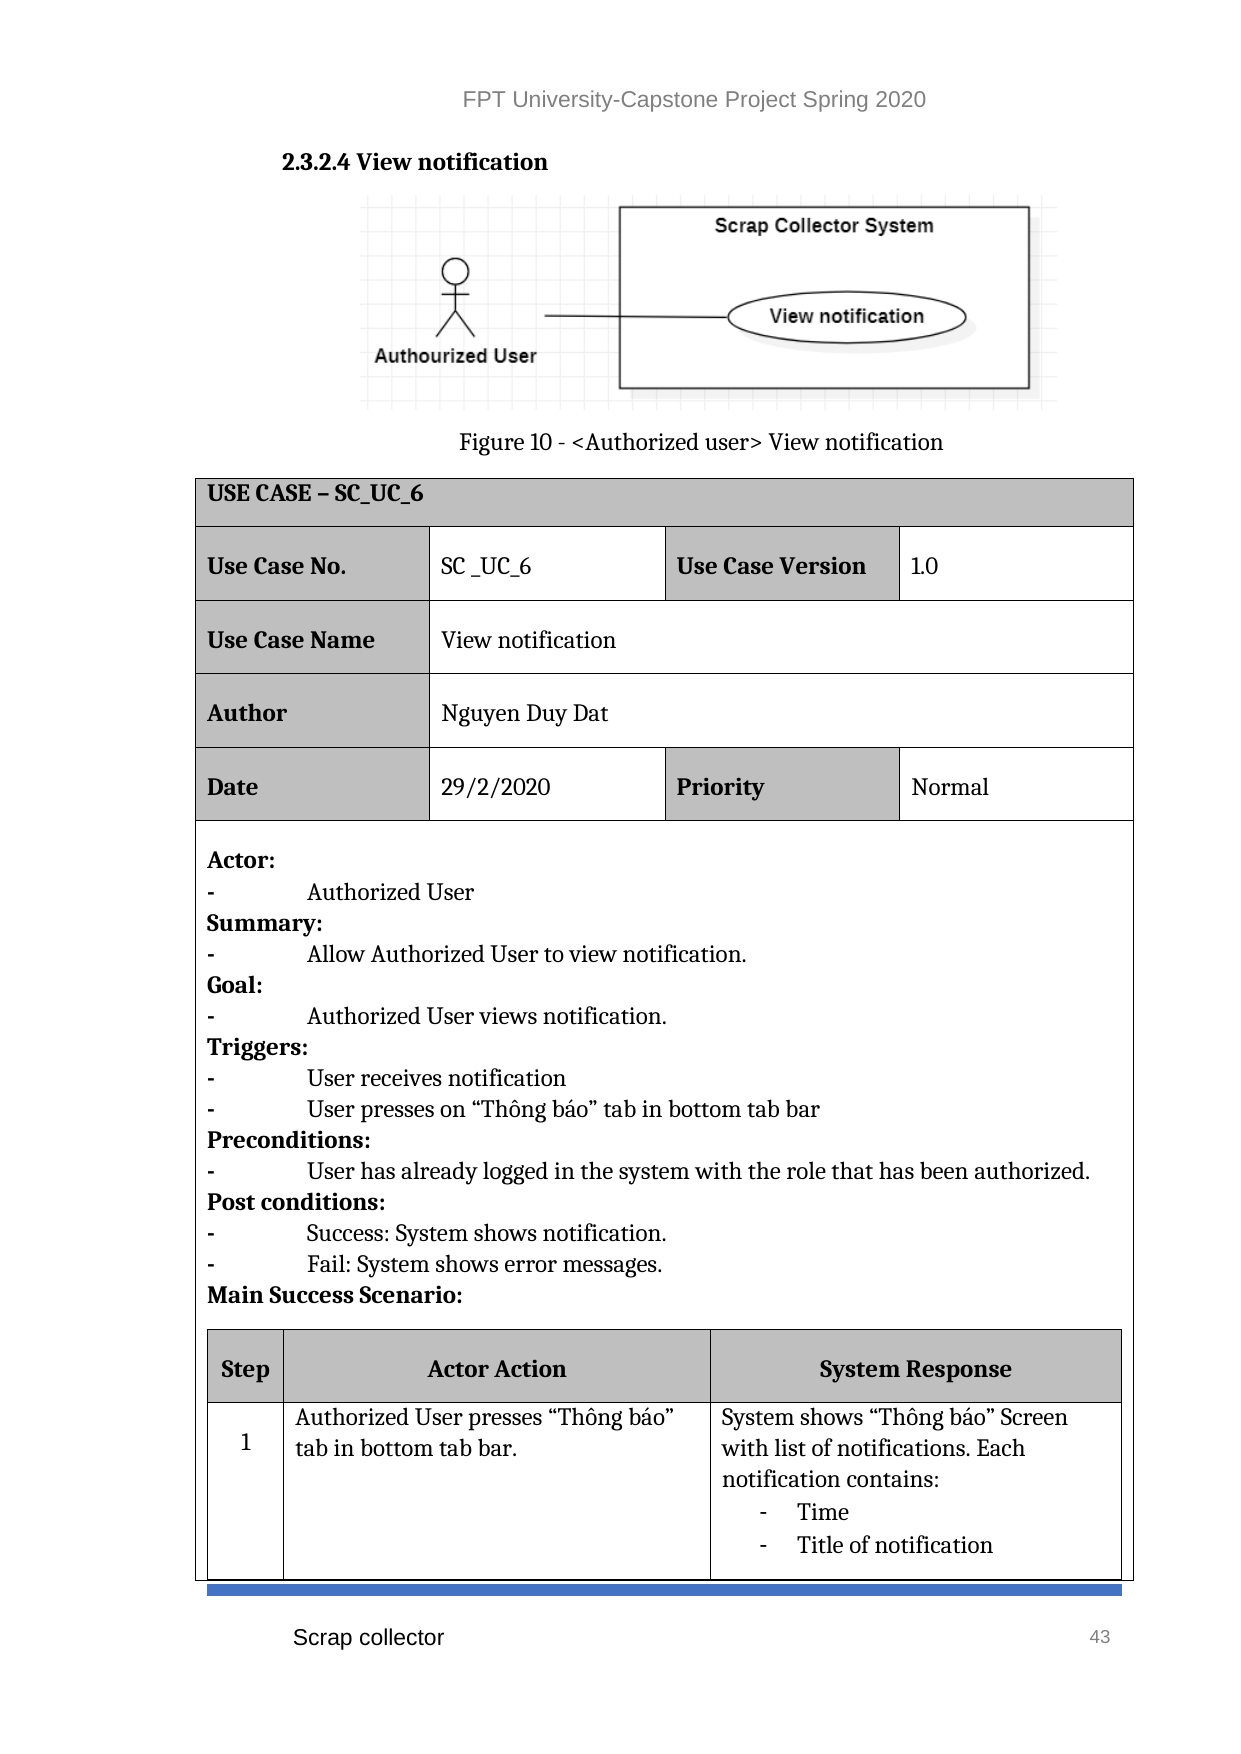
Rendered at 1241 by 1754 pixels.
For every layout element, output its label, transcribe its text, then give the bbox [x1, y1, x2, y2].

subtitle 2.3.2.4 View notification [282, 148, 1122, 176]
table_cell 1.0 [900, 527, 1133, 600]
table_cell Priority [666, 748, 899, 820]
picture [360, 195, 1058, 410]
table_cell Use Case No. [196, 527, 429, 600]
table_cell Use Case Name [196, 601, 429, 673]
table_cell Nguyen Duy Dat [430, 674, 1133, 747]
table_cell Normal [900, 748, 1133, 820]
text Figure 10 - <Authorized user> View notification [207, 428, 1122, 457]
table_cell Date [196, 748, 429, 820]
table_cell View notification [430, 601, 1133, 673]
table_cell SC _UC_6 [430, 527, 665, 600]
table_cell Author [196, 674, 429, 747]
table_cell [196, 821, 1133, 1579]
table_cell Use Case Version [666, 527, 899, 600]
table_cell 29/2/2020 [430, 748, 665, 820]
table_header USE CASE – SC_UC_6 [196, 479, 1133, 526]
